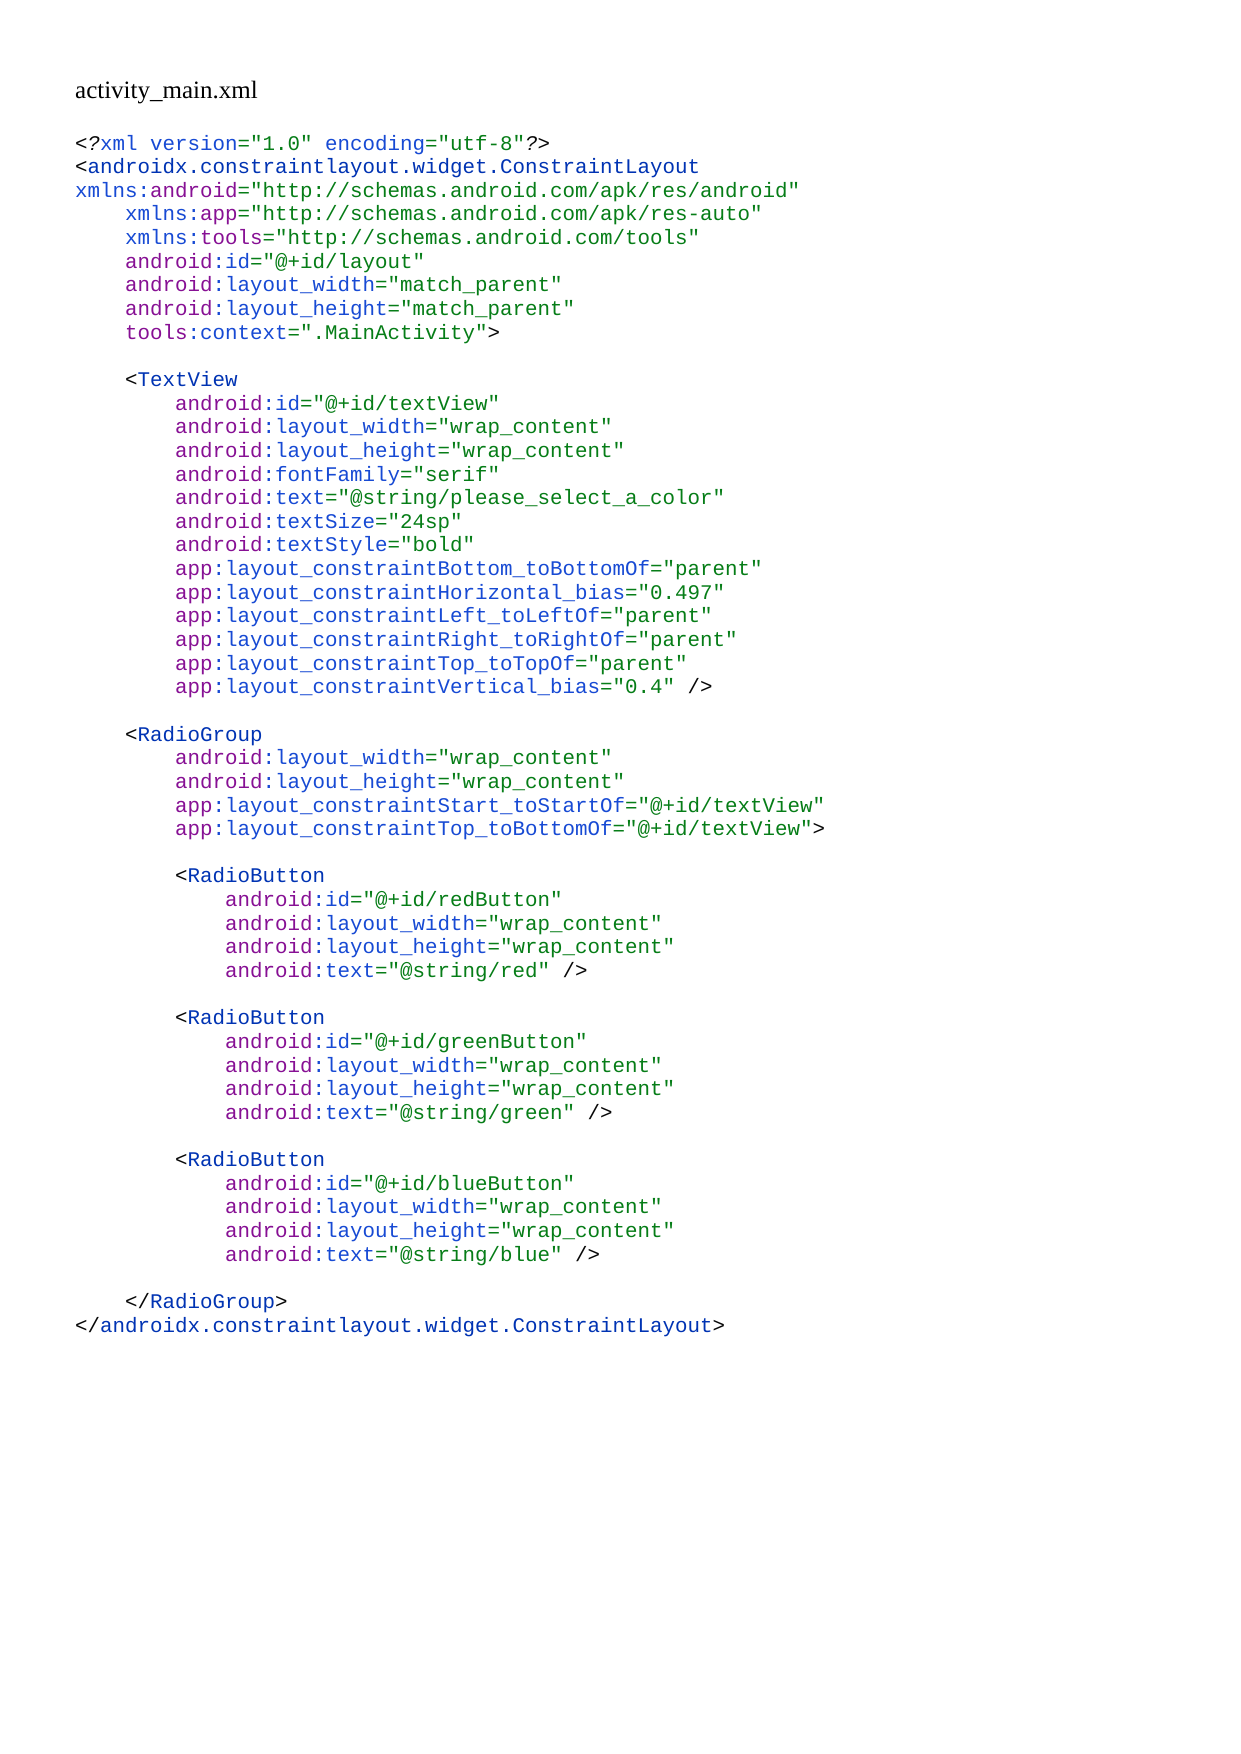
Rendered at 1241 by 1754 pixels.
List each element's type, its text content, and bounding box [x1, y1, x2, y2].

text activity_main.xml [75, 75, 1165, 104]
text <?xml version="1.0" encoding="utf-8"?> <androidx.constraintlayout.widget.ConstraintLayout xmlns:android="http://schemas.android.com/apk/res/android" xmlns:app="http://schemas.android.com/apk/res-auto" xmlns:tools="http://schemas.android.com/tools" android:id="@+id/layout" android:layout_width="match_parent" android:layout_height="match_parent" tools:context=".MainActivity"> <TextView android:id="@+id/textView" android:layout_width="wrap_content" android:layout_height="wrap_content" android:fontFamily="serif" android:text="@string/please_select_a_color" android:textSize="24sp" android:textStyle="bold" app:layout_constraintBottom_toBottomOf="parent" app:layout_constraintHorizontal_bias="0.497" app:layout_constraintLeft_toLeftOf="parent" app:layout_constraintRight_toRightOf="parent" app:layout_constraintTop_toTopOf="parent" app:layout_constraintVertical_bias="0.4" /> <RadioGroup android:layout_width="wrap_content" android:layout_height="wrap_content" app:layout_constraintStart_toStartOf="@+id/textView" app:layout_constraintTop_toBottomOf="@+id/textView"> <RadioButton android:id="@+id/redButton" android:layout_width="wrap_content" android:layout_height="wrap_content" android:text="@string/red" /> <RadioButton android:id="@+id/greenButton" android:layout_width="wrap_content" android:layout_height="wrap_content" android:text="@string/green" /> <RadioButton android:id="@+id/blueButton" android:layout_width="wrap_content" android:layout_height="wrap_content" android:text="@string/blue" /> </RadioGroup> </androidx.constraintlayout.widget.ConstraintLayout> [75, 132, 1165, 1338]
